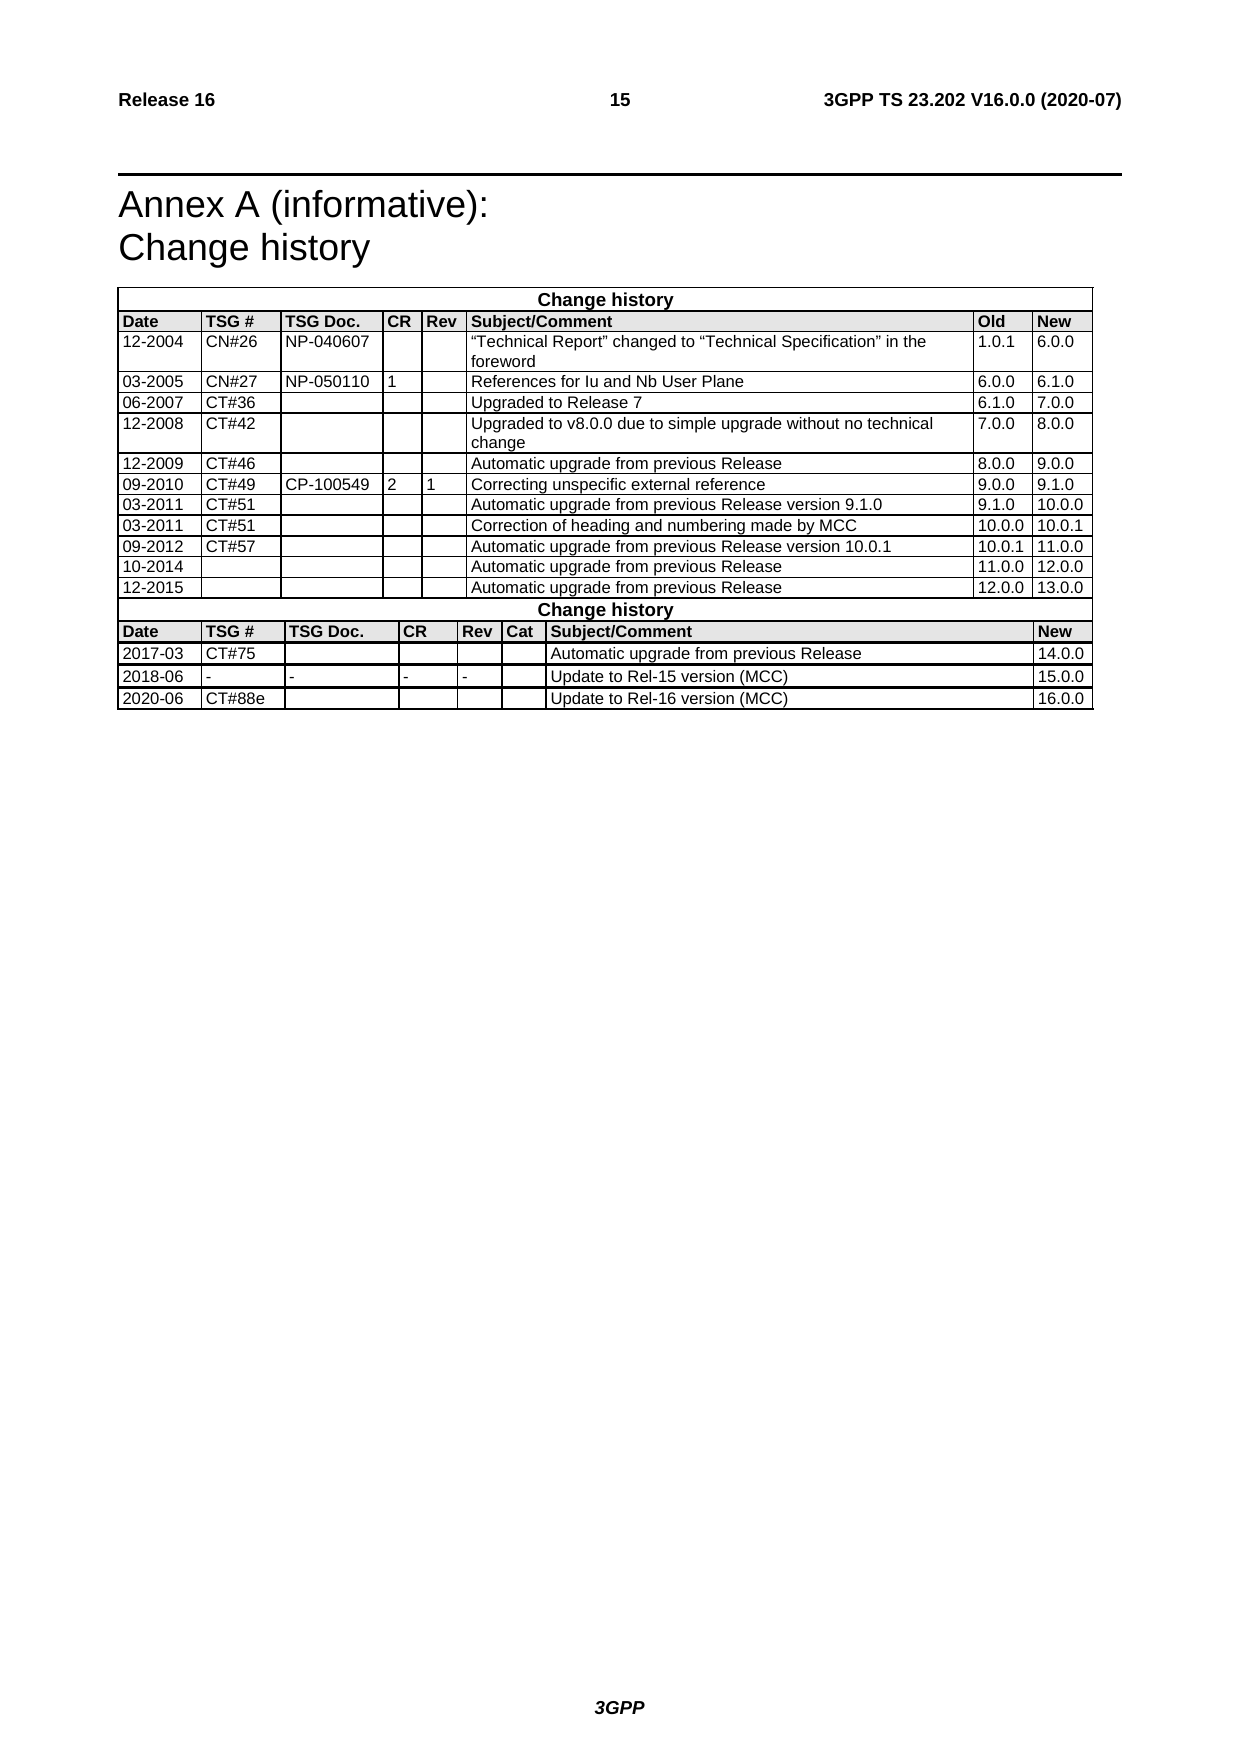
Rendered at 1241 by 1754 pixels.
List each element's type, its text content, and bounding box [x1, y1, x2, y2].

table_cell [286, 644, 398, 663]
table_cell CT#75 [202, 644, 284, 663]
table_cell TSG # [202, 622, 284, 641]
table_cell 12-2008 [119, 414, 201, 452]
table_cell [384, 557, 421, 576]
table_cell [384, 537, 421, 556]
table_cell 6.1.0 [974, 393, 1032, 412]
subtitle Annex A (informative): Change history [118, 176, 1122, 268]
table_cell [503, 666, 545, 686]
table_cell [458, 644, 501, 663]
table_cell 8.0.0 [1033, 414, 1092, 452]
table_cell 12-2004 [119, 332, 201, 371]
table_cell [423, 537, 466, 556]
table_cell CT#88e [202, 689, 284, 708]
table_cell TSG Doc. [282, 312, 382, 331]
table_cell [282, 393, 382, 412]
table_cell 10.0.0 [1033, 495, 1092, 514]
table_cell [423, 372, 466, 391]
table_cell 12.0.0 [974, 578, 1032, 597]
table_cell 6.0.0 [1033, 332, 1092, 371]
table_cell 8.0.0 [974, 454, 1032, 473]
table_cell [384, 578, 421, 597]
table_cell Automatic upgrade from previous Release version 9.1.0 [467, 495, 973, 514]
table_cell 1 [423, 474, 466, 493]
table_cell 10-2014 [119, 557, 201, 576]
table_cell 6.1.0 [1033, 372, 1092, 391]
table_cell CP-100549 [282, 474, 382, 493]
table_cell [423, 578, 466, 597]
table_cell Old [974, 312, 1032, 331]
table_cell Cat [503, 622, 545, 641]
table_cell 11.0.0 [1033, 537, 1092, 556]
table_cell [503, 644, 545, 663]
table_cell Rev [458, 622, 501, 641]
table_cell [384, 332, 421, 371]
table_cell Automatic upgrade from previous Release [467, 578, 973, 597]
table_cell [282, 516, 382, 535]
table_cell Subject/Comment [547, 622, 1033, 641]
table_cell CT#51 [202, 495, 280, 514]
table_cell 12-2015 [119, 578, 201, 597]
table_cell NP-050110 [282, 372, 382, 391]
table_cell 03-2011 [119, 495, 201, 514]
table_cell Update to Rel-15 version (MCC) [547, 666, 1033, 686]
table_cell Date [119, 622, 201, 641]
table_cell 10.0.1 [1033, 516, 1092, 535]
table_cell 9.0.0 [974, 474, 1032, 493]
table_cell [423, 495, 466, 514]
table_cell NP-040607 [282, 332, 382, 371]
table_cell CN#26 [202, 332, 280, 371]
table_cell - [202, 666, 284, 686]
table_cell Correcting unspecific external reference [467, 474, 973, 493]
table_cell [384, 454, 421, 473]
table_cell 13.0.0 [1033, 578, 1092, 597]
table_cell - [458, 666, 501, 686]
table_cell [423, 414, 466, 452]
table_cell CT#36 [202, 393, 280, 412]
table_cell [282, 495, 382, 514]
table_cell Correction of heading and numbering made by MCC [467, 516, 973, 535]
table_cell 12-2009 [119, 454, 201, 473]
table_cell 7.0.0 [1033, 393, 1092, 412]
table_cell Update to Rel-16 version (MCC) [547, 689, 1033, 708]
table_cell CR [400, 622, 457, 641]
table_cell [423, 332, 466, 371]
table_cell “Technical Report” changed to “Technical Specification” in the foreword [467, 332, 973, 371]
table_cell [458, 689, 501, 708]
table_cell CT#42 [202, 414, 280, 452]
table_cell 6.0.0 [974, 372, 1032, 391]
table_cell [423, 516, 466, 535]
table_cell 06-2007 [119, 393, 201, 412]
table_cell Subject/Comment [467, 312, 973, 331]
table_cell TSG # [202, 312, 280, 331]
table_cell 10.0.1 [974, 537, 1032, 556]
table_cell 1.0.1 [974, 332, 1032, 371]
table_cell [400, 689, 457, 708]
table_cell 10.0.0 [974, 516, 1032, 535]
table_cell [202, 578, 280, 597]
table_cell 12.0.0 [1033, 557, 1092, 576]
table_cell 09-2012 [119, 537, 201, 556]
table_cell Change history [119, 599, 1092, 620]
table_cell - [286, 666, 398, 686]
table_cell 9.1.0 [1033, 474, 1092, 493]
table_cell References for Iu and Nb User Plane [467, 372, 973, 391]
table_cell [503, 689, 545, 708]
table_cell Automatic upgrade from previous Release [467, 454, 973, 473]
table_cell [282, 414, 382, 452]
table_cell 03-2005 [119, 372, 201, 391]
table_cell 09-2010 [119, 474, 201, 493]
table_cell 14.0.0 [1034, 644, 1092, 663]
table_cell CT#57 [202, 537, 280, 556]
table_cell [202, 557, 280, 576]
table_cell New [1033, 312, 1092, 331]
table_cell Upgraded to Release 7 [467, 393, 973, 412]
table_cell Upgraded to v8.0.0 due to simple upgrade without no technical change [467, 414, 973, 452]
table_cell 11.0.0 [974, 557, 1032, 576]
table_cell [384, 393, 421, 412]
table_cell CN#27 [202, 372, 280, 391]
table_cell [286, 689, 398, 708]
table_cell [423, 557, 466, 576]
table_cell - [400, 666, 457, 686]
table_cell 2020-06 [119, 689, 201, 708]
table_cell CT#51 [202, 516, 280, 535]
table_cell [384, 495, 421, 514]
table_cell [384, 414, 421, 452]
table_cell [384, 516, 421, 535]
table_cell Rev [423, 312, 466, 331]
table_cell 9.1.0 [974, 495, 1032, 514]
table_cell 1 [384, 372, 421, 391]
table_cell TSG Doc. [286, 622, 398, 641]
table_cell [423, 393, 466, 412]
table_cell [400, 644, 457, 663]
table_cell Automatic upgrade from previous Release [547, 644, 1033, 663]
table_cell Automatic upgrade from previous Release [467, 557, 973, 576]
table_cell Automatic upgrade from previous Release version 10.0.1 [467, 537, 973, 556]
table_cell 2018-06 [119, 666, 201, 686]
table_cell 2 [384, 474, 421, 493]
table_cell CT#46 [202, 454, 280, 473]
table_cell [282, 557, 382, 576]
table_cell CT#49 [202, 474, 280, 493]
table_cell 16.0.0 [1034, 689, 1092, 708]
table_cell 2017-03 [119, 644, 201, 663]
table_cell 15.0.0 [1034, 666, 1092, 686]
table_cell New [1034, 622, 1092, 641]
table_cell [282, 578, 382, 597]
table_cell [423, 454, 466, 473]
table_cell CR [384, 312, 421, 331]
table_cell 7.0.0 [974, 414, 1032, 452]
table_header Change history [119, 288, 1092, 310]
table_cell 03-2011 [119, 516, 201, 535]
table_cell Date [119, 312, 201, 331]
table_cell [282, 537, 382, 556]
table_cell [282, 454, 382, 473]
table_cell 9.0.0 [1033, 454, 1092, 473]
